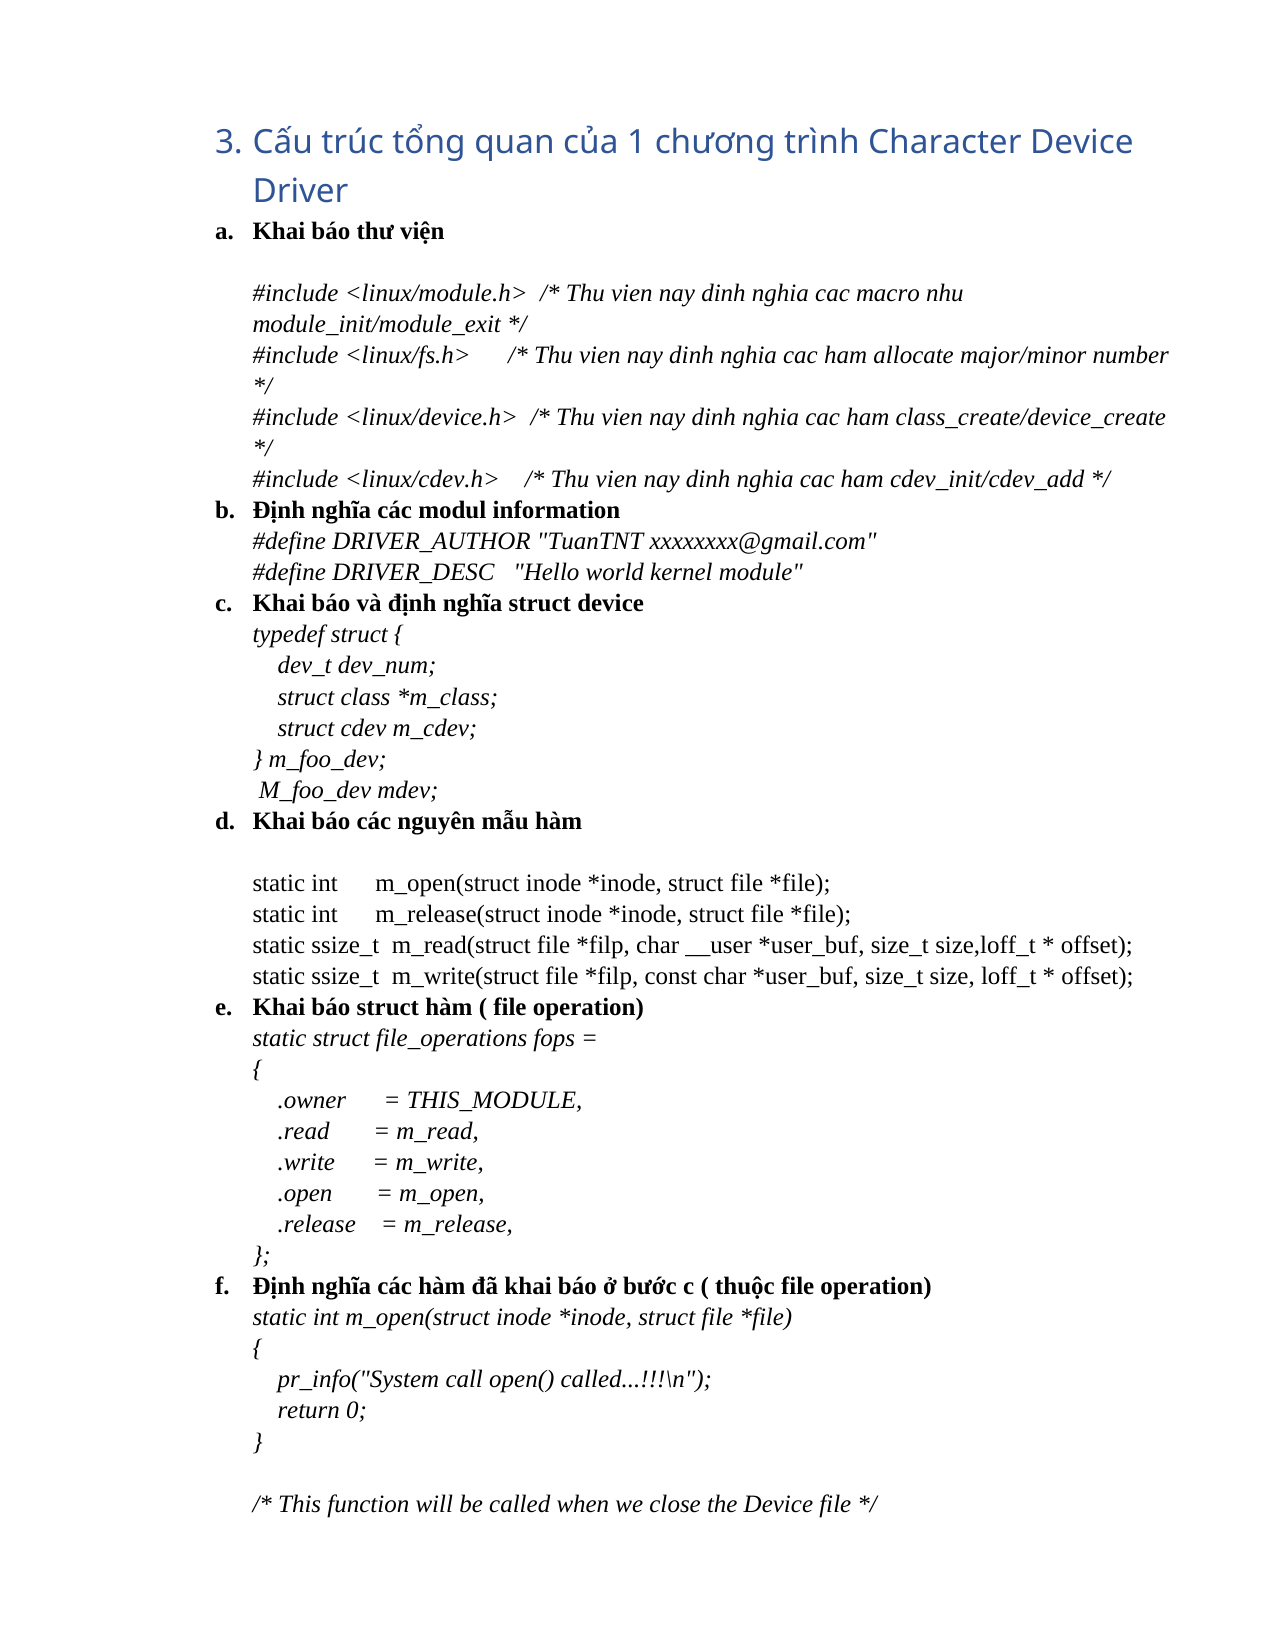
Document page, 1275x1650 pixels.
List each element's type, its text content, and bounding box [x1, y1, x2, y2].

list #include <linux/module.h> /* Thu vien nay dinh nghia cac macro nhu module_init/module_exit */ [252, 278, 1186, 338]
list struct cdev m_cdev; [252, 713, 1186, 741]
list /* This function will be called when we close the Device file */ [252, 1489, 1186, 1517]
list } m_foo_dev; [252, 744, 1186, 772]
list #define DRIVER_DESC "Hello world kernel module" [252, 557, 1186, 586]
list #include <linux/device.h> /* Thu vien nay dinh nghia cac ham class_create/device_create */ [252, 402, 1186, 462]
list .read = m_read, [252, 1116, 1186, 1145]
subtitle Cấu trúc tổng quan của 1 chương trình Character Device Driver [215, 118, 1186, 212]
list static int m_open(struct inode *inode, struct file *file) [252, 1302, 1186, 1331]
list return 0; [252, 1396, 1186, 1424]
list { [252, 1054, 1186, 1083]
list } [252, 1427, 1186, 1455]
list static int m_open(struct inode *inode, struct file *file); [252, 868, 1186, 897]
list { [252, 1333, 1186, 1362]
list static ssize_t m_read(struct file *filp, char __user *user_buf, size_t size,loff_t * offset); [252, 930, 1186, 959]
list .owner = THIS_MODULE, [252, 1085, 1186, 1114]
list #include <linux/fs.h> /* Thu vien nay dinh nghia cac ham allocate major/minor number */ [252, 340, 1186, 400]
list static ssize_t m_write(struct file *filp, const char *user_buf, size_t size, loff_t * offset); [252, 961, 1186, 990]
list static struct file_operations fops = [252, 1023, 1186, 1052]
list M_foo_dev mdev; [252, 775, 1186, 803]
list }; [252, 1240, 1186, 1269]
list Khai báo struct hàm ( file operation) [215, 992, 1186, 1021]
list typedef struct { [252, 619, 1186, 648]
list struct class *m_class; [252, 682, 1186, 710]
list Định nghĩa các hàm đã khai báo ở bước c ( thuộc file operation) [215, 1271, 1186, 1300]
list .release = m_release, [252, 1209, 1186, 1238]
list static int m_release(struct inode *inode, struct file *file); [252, 899, 1186, 928]
list Khai báo các nguyên mẫu hàm [215, 806, 1186, 834]
list Khai báo và định nghĩa struct device [215, 588, 1186, 617]
list dev_t dev_num; [252, 651, 1186, 679]
list Khai báo thư viện [215, 216, 1186, 245]
list #include <linux/cdev.h> /* Thu vien nay dinh nghia cac ham cdev_init/cdev_add */ [252, 464, 1186, 493]
list pr_info("System call open() called...!!!\n"); [252, 1364, 1186, 1393]
list Định nghĩa các modul information [215, 495, 1186, 524]
list #define DRIVER_AUTHOR "TuanTNT xxxxxxxx@gmail.com" [252, 526, 1186, 555]
list .open = m_open, [252, 1178, 1186, 1207]
list .write = m_write, [252, 1147, 1186, 1176]
